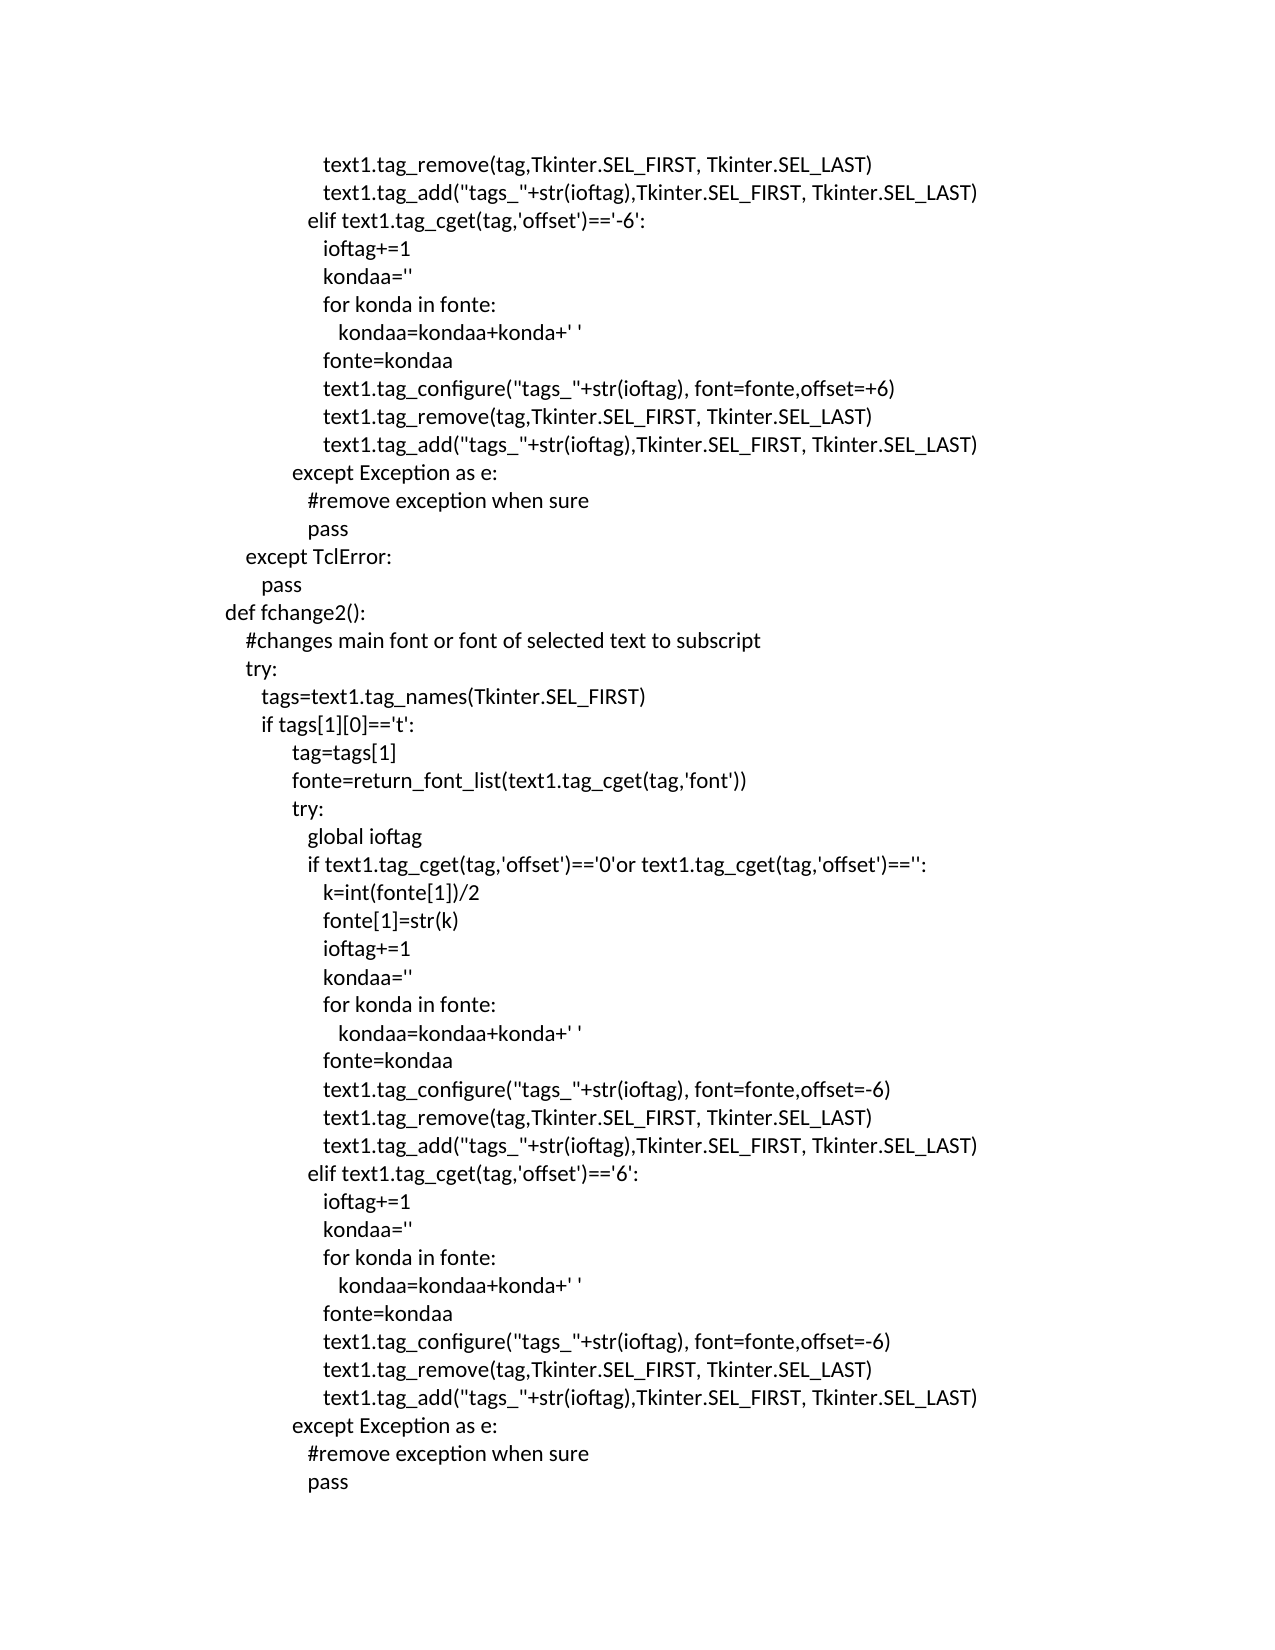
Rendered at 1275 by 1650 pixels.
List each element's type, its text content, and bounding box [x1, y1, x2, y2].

list for konda in fonte: [225, 991, 1125, 1019]
list text1.tag_configure("tags_"+str(ioftag), font=fonte,offset=-6) [225, 1327, 1125, 1355]
list text1.tag_remove(tag,Tkinter.SEL_FIRST, Tkinter.SEL_LAST) [225, 150, 1125, 178]
list fonte=kondaa [225, 346, 1125, 374]
list pass [225, 1467, 1125, 1495]
list def fchange2(): [225, 598, 1125, 626]
list k=int(fonte[1])/2 [225, 878, 1125, 907]
list if tags[1][0]=='t': [225, 710, 1125, 738]
list #remove exception when sure [225, 1439, 1125, 1467]
list elif text1.tag_cget(tag,'offset')=='-6': [225, 206, 1125, 234]
list for konda in fonte: [225, 1243, 1125, 1271]
list global ioftag [225, 822, 1125, 851]
list text1.tag_add("tags_"+str(ioftag),Tkinter.SEL_FIRST, Tkinter.SEL_LAST) [225, 1131, 1125, 1159]
list try: [225, 794, 1125, 822]
list for konda in fonte: [225, 290, 1125, 318]
list kondaa='' [225, 1215, 1125, 1243]
list text1.tag_add("tags_"+str(ioftag),Tkinter.SEL_FIRST, Tkinter.SEL_LAST) [225, 430, 1125, 458]
list kondaa='' [225, 262, 1125, 290]
list text1.tag_configure("tags_"+str(ioftag), font=fonte,offset=+6) [225, 374, 1125, 402]
list text1.tag_remove(tag,Tkinter.SEL_FIRST, Tkinter.SEL_LAST) [225, 1355, 1125, 1383]
list fonte=kondaa [225, 1047, 1125, 1075]
list text1.tag_add("tags_"+str(ioftag),Tkinter.SEL_FIRST, Tkinter.SEL_LAST) [225, 178, 1125, 206]
list fonte[1]=str(k) [225, 907, 1125, 934]
list try: [225, 654, 1125, 682]
list text1.tag_configure("tags_"+str(ioftag), font=fonte,offset=-6) [225, 1075, 1125, 1103]
list kondaa=kondaa+konda+' ' [225, 1271, 1125, 1299]
list except Exception as e: [225, 458, 1125, 486]
list kondaa=kondaa+konda+' ' [225, 318, 1125, 346]
list if text1.tag_cget(tag,'offset')=='0'or text1.tag_cget(tag,'offset')=='': [225, 851, 1125, 878]
list kondaa=kondaa+konda+' ' [225, 1019, 1125, 1047]
list text1.tag_add("tags_"+str(ioftag),Tkinter.SEL_FIRST, Tkinter.SEL_LAST) [225, 1383, 1125, 1411]
list #changes main font or font of selected text to subscript [225, 626, 1125, 654]
list tags=text1.tag_names(Tkinter.SEL_FIRST) [225, 682, 1125, 710]
list ioftag+=1 [225, 934, 1125, 963]
list pass [225, 514, 1125, 542]
list tag=tags[1] [225, 738, 1125, 766]
list #remove exception when sure [225, 486, 1125, 514]
list except TclError: [225, 542, 1125, 570]
list fonte=kondaa [225, 1299, 1125, 1327]
list kondaa='' [225, 963, 1125, 991]
list text1.tag_remove(tag,Tkinter.SEL_FIRST, Tkinter.SEL_LAST) [225, 402, 1125, 430]
list fonte=return_font_list(text1.tag_cget(tag,'font')) [225, 766, 1125, 794]
list ioftag+=1 [225, 234, 1125, 262]
list ioftag+=1 [225, 1187, 1125, 1215]
list pass [225, 570, 1125, 598]
list except Exception as e: [225, 1411, 1125, 1439]
list text1.tag_remove(tag,Tkinter.SEL_FIRST, Tkinter.SEL_LAST) [225, 1103, 1125, 1131]
list elif text1.tag_cget(tag,'offset')=='6': [225, 1159, 1125, 1187]
